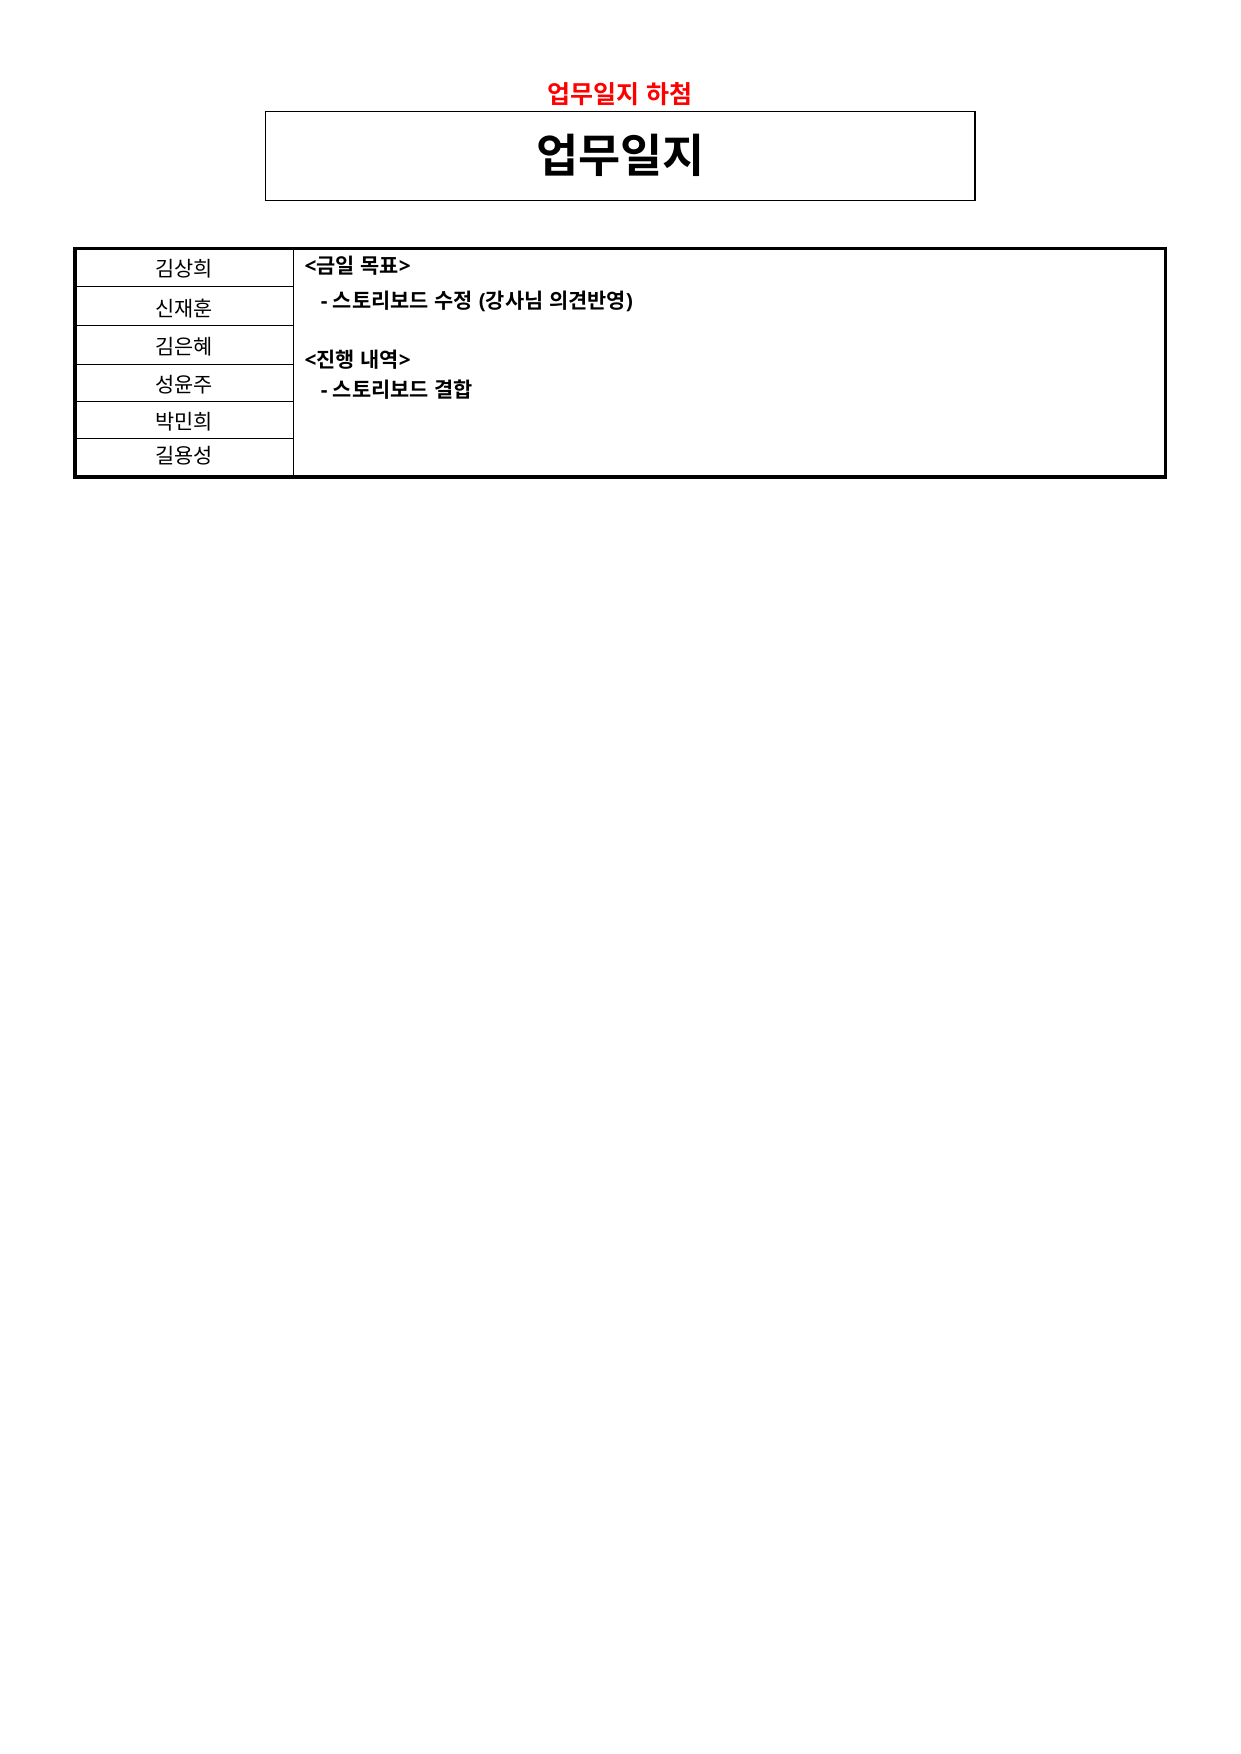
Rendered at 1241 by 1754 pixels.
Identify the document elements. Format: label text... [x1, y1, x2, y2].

table_cell 김은혜 [77, 326, 293, 364]
table_cell 길용성 [77, 439, 293, 475]
table_header <금일 목표> - 스토리보드 수정 (강사님 의견반영) <진행 내역> - 스토리보드 결합 [294, 250, 1164, 475]
table_cell 성윤주 [77, 365, 293, 401]
text 업무일지 하첨 [75, 75, 1165, 111]
table_cell 박민희 [77, 402, 293, 438]
table_cell 신재훈 [77, 287, 293, 325]
table_header 김상희 [77, 250, 293, 286]
table_header 업무일지 [266, 112, 974, 199]
